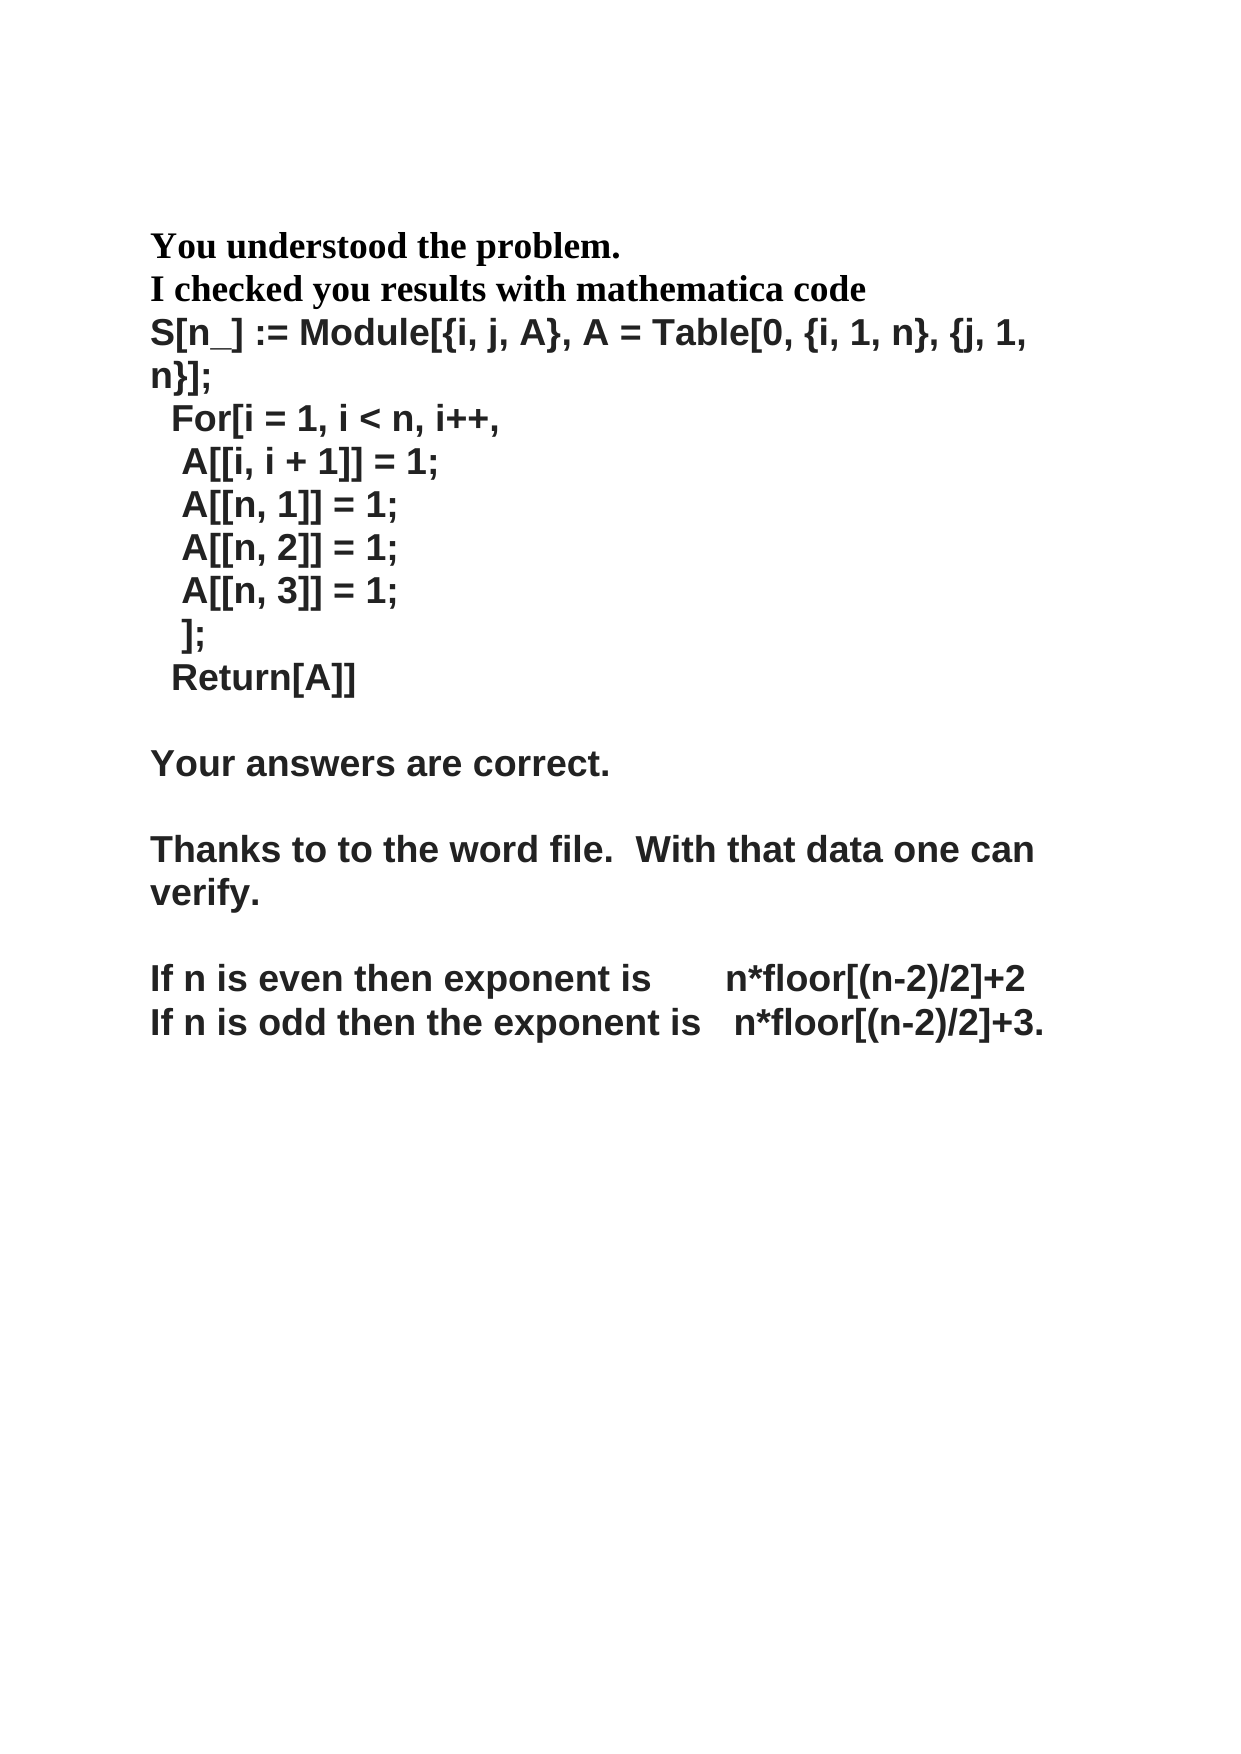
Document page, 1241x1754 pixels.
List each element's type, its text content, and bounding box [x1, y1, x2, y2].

text If n is even then exponent is n*floor[(n-2)/2]+2 [150, 957, 1090, 1000]
text Return[A]] [150, 655, 1090, 698]
text A[[i, i + 1]] = 1; [150, 439, 1090, 482]
text A[[n, 2]] = 1; [150, 525, 1090, 568]
text If n is odd then the exponent is n*floor[(n-2)/2]+3. [150, 1000, 1090, 1043]
text S[n_] := Module[{i, j, A}, A = Table[0, {i, 1, n}, {j, 1, n}]; [150, 310, 1090, 396]
text A[[n, 1]] = 1; [150, 482, 1090, 525]
text You understood the problem. [150, 223, 1090, 267]
text ]; [150, 612, 1090, 655]
text Thanks to to the word file. With that data one can verify. [150, 827, 1090, 913]
text For[i = 1, i < n, i++, [150, 396, 1090, 439]
text Your answers are correct. [150, 741, 1090, 784]
text I checked you results with mathematica code [150, 267, 1090, 310]
text A[[n, 3]] = 1; [150, 568, 1090, 612]
